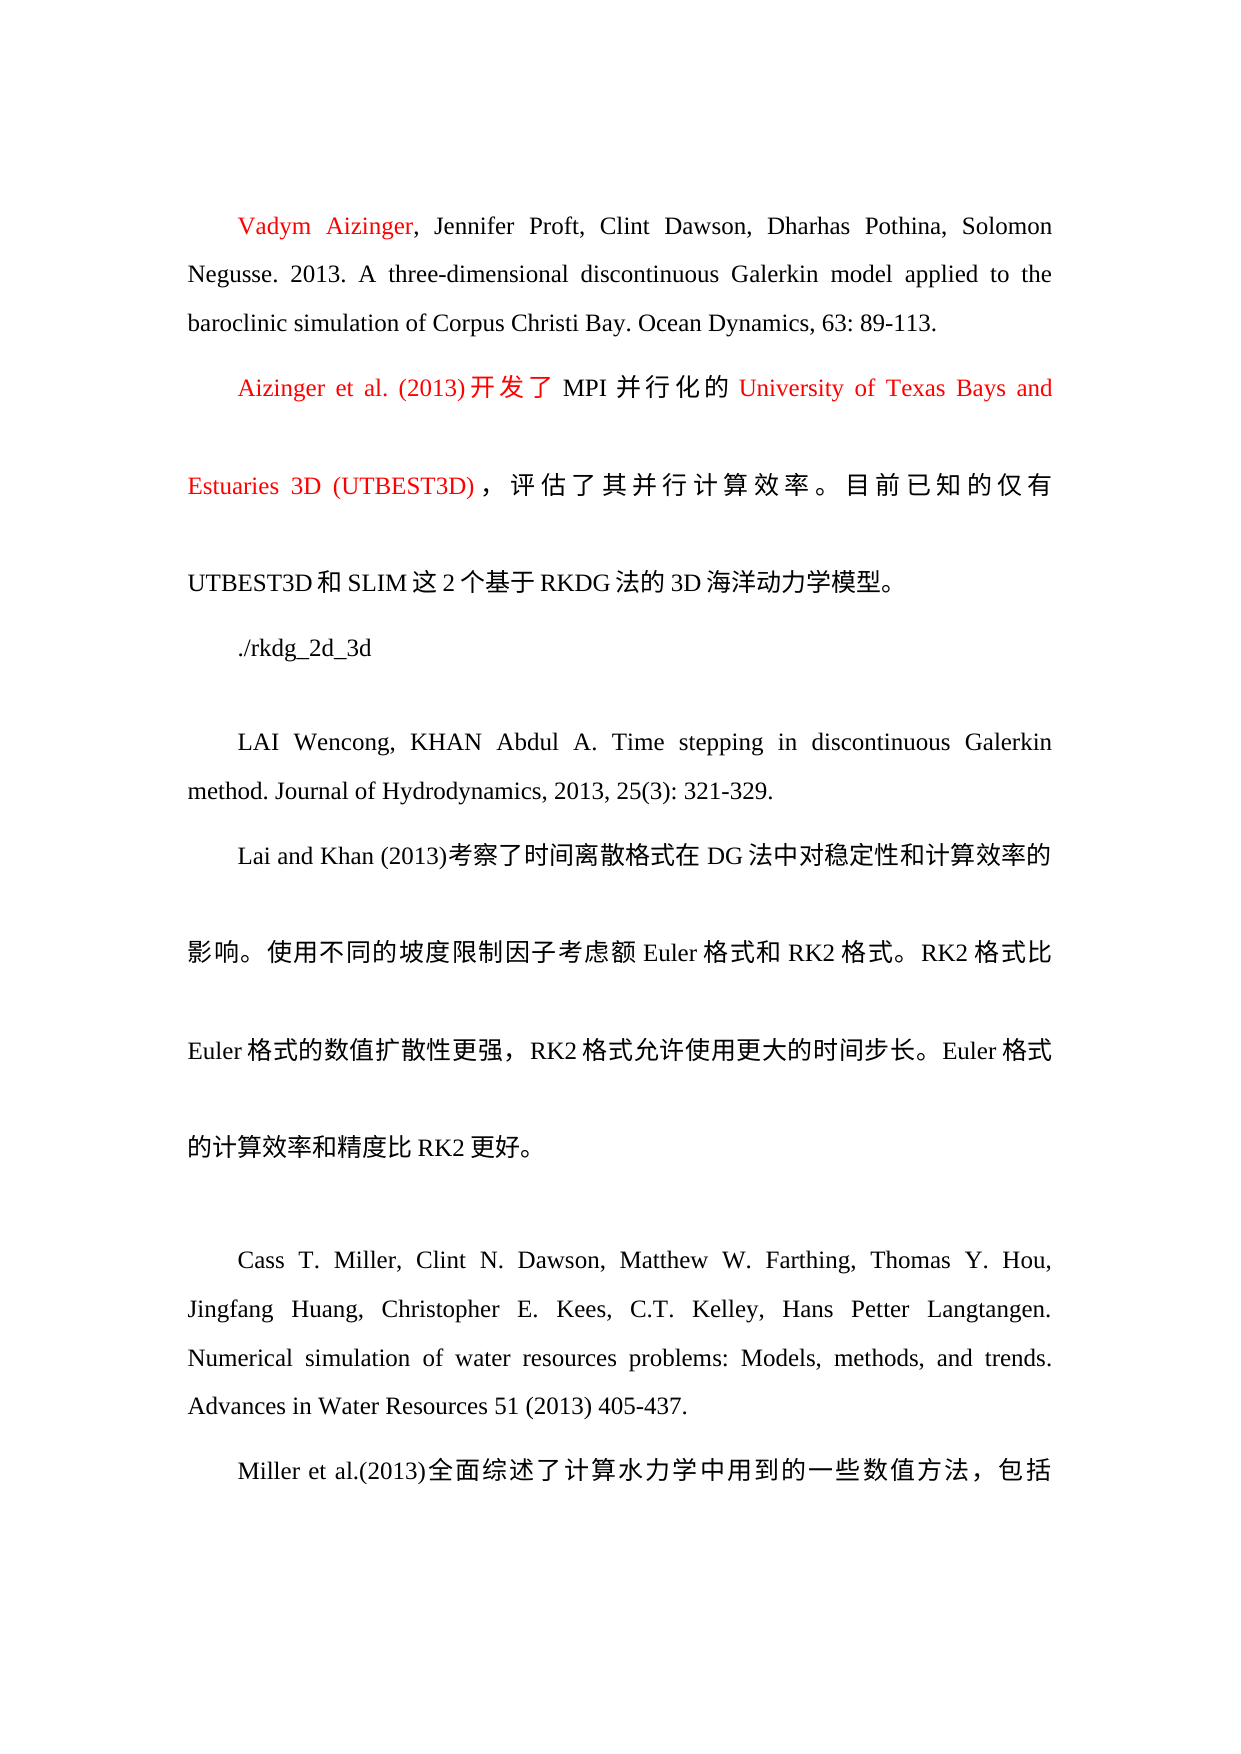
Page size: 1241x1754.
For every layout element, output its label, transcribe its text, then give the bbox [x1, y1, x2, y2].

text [187, 1436, 1053, 1501]
text Cass T. Miller, Clint N. Dawson, Matthew W. Farthing, Thomas Y. Hou, Jingfang Huang, Christopher E. Kees, C.T. Kelley, Hans Petter Langtangen. Numerical simulation of water resources problems: Models, methods, and trends. Advances in Water Resources 51 (2013) 405-437. [187, 1243, 1053, 1422]
text Vadym Aizinger, Jennifer Proft, Clint Dawson, Dharhas Pothina, Solomon Negusse. 2013. A three-dimensional discontinuous Galerkin model applied to the baroclinic simulation of Corpus Christi Bay. Ocean Dynamics, 63: 89-113. [187, 209, 1053, 339]
text Aizinger et al. (2013)开发了MPI并行化的University of Texas Bays and Estuaries 3D (UTBEST3D)，评估了其并行计算效率。目前已知的仅有UTBEST3D和SLIM这2个基于RKDG法的3D海洋动力学模型。 [187, 353, 1053, 613]
text Lai and Khan (2013)考察了时间离散格式在DG法中对稳定性和计算效率的影响。使用不同的坡度限制因子考虑额Euler格式和RK2格式。RK2格式比Euler格式的数值扩散性更强，RK2格式允许使用更大的时间步长。Euler格式的计算效率和精度比RK2更好。 [187, 821, 1053, 1178]
text ./rkdg_2d_3d [187, 631, 1053, 664]
text LAI Wencong, KHAN Abdul A. Time stepping in discontinuous Galerkin method. Journal of Hydrodynamics, 2013, 25(3): 321-329. [187, 725, 1053, 806]
